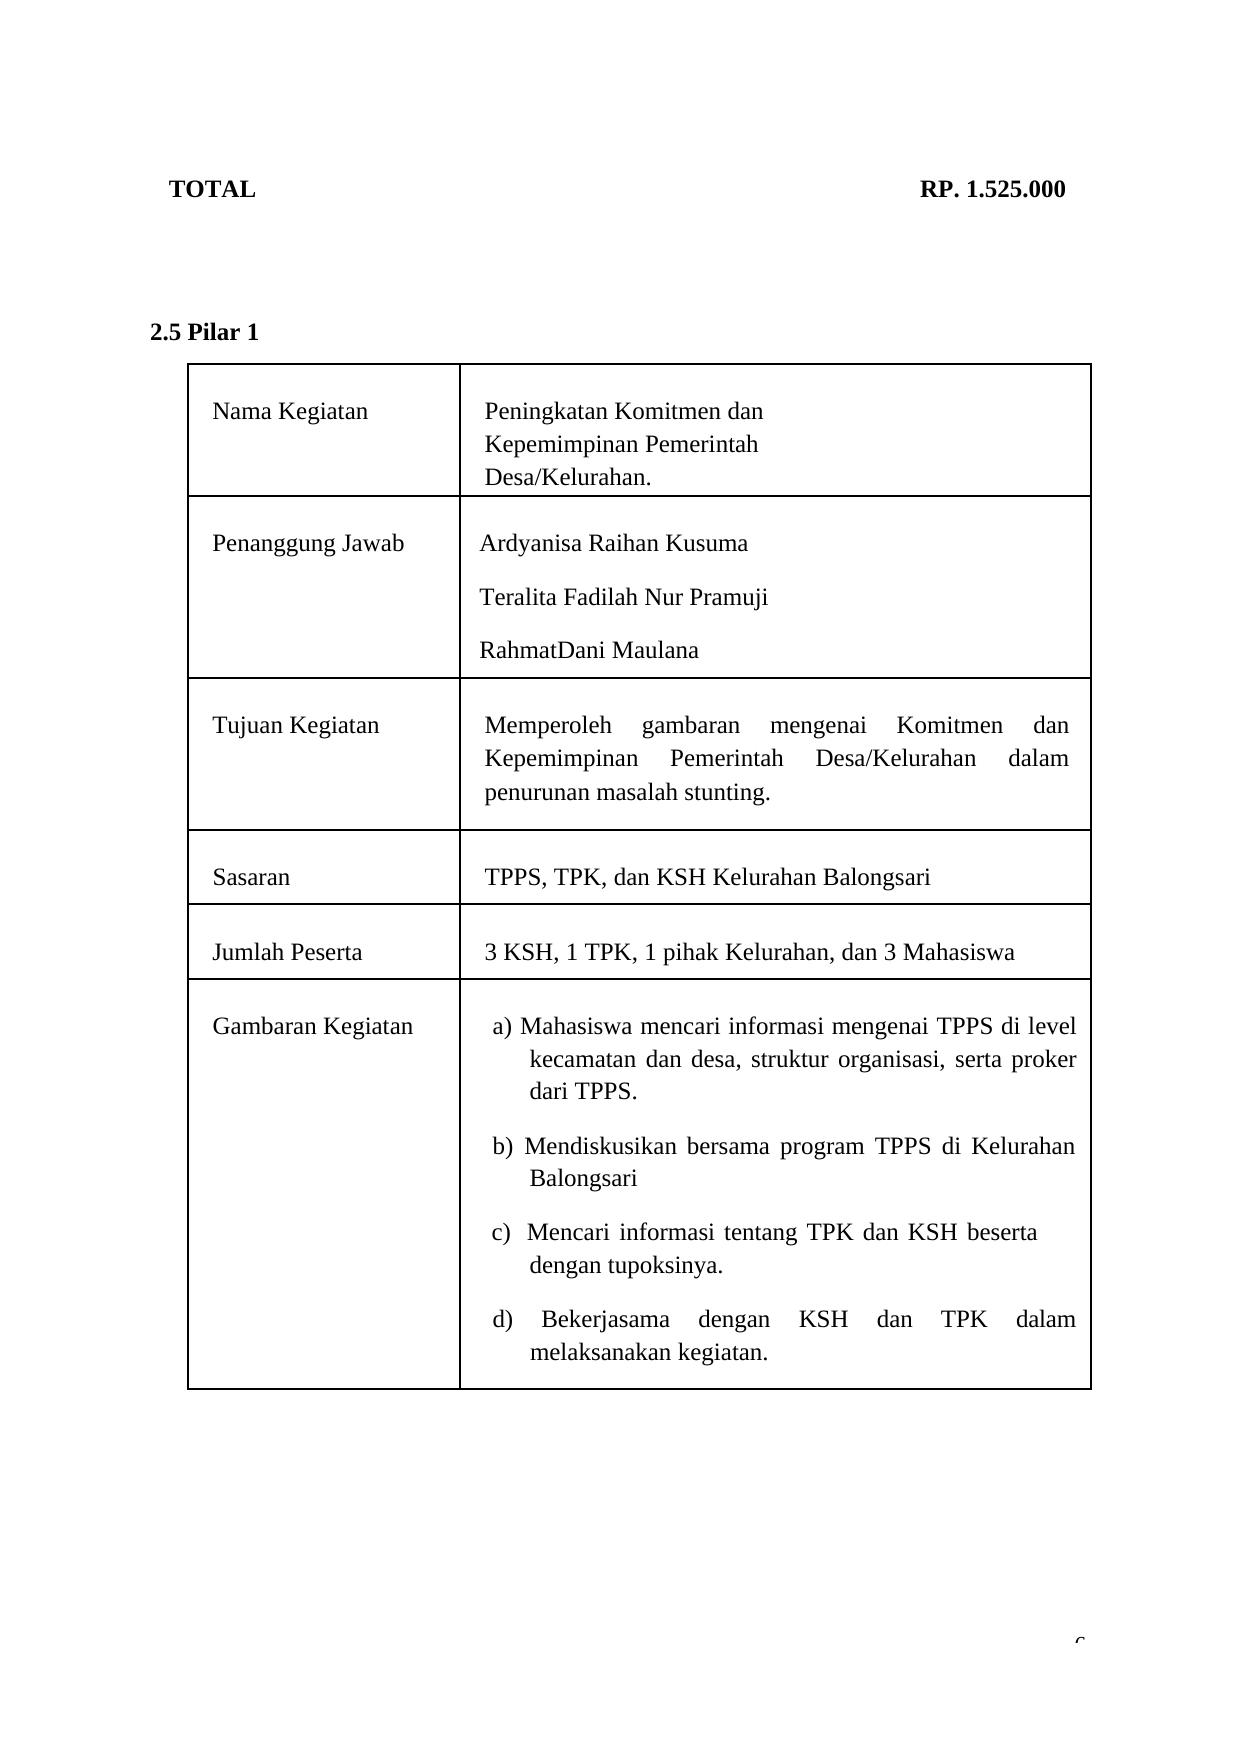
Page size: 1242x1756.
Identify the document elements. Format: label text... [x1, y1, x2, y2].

table_header Peningkatan Komitmen dan Kepemimpinan Pemerintah Desa/Kelurahan. [461, 365, 1090, 495]
table_cell Ardyanisa Raihan Kusuma Teralita Fadilah Nur Pramuji RahmatDani Maulana [461, 497, 1090, 677]
table_cell 3 KSH, 1 TPK, 1 pihak Kelurahan, dan 3 Mahasiswa [461, 905, 1090, 978]
table_cell TPPS, TPK, dan KSH Kelurahan Balongsari [461, 831, 1090, 903]
table_cell Jumlah Peserta [189, 905, 459, 978]
table_cell Sasaran [189, 831, 459, 903]
subtitle Pilar 1 [150, 317, 1204, 346]
table_cell Memperoleh gambaran mengenai Komitmen dan Kepemimpinan Pemerintah Desa/Kelurahan dalam penurunan masalah stunting. [461, 679, 1090, 828]
table_cell Penanggung Jawab [189, 497, 459, 677]
table_cell Mahasiswa mencari informasi mengenai TPPS di level kecamatan dan desa, struktur organisasi, serta proker dari TPPS. Mendiskusikan bersama program TPPS di Kelurahan Balongsari Mencari informasi tentang TPK dan KSH beserta dengan tupoksinya. Bekerjasama dengan KSH dan TPK dalam melaksanakan kegiatan. [461, 980, 1090, 1388]
table_cell Tujuan Kegiatan [189, 679, 459, 828]
table_cell Gambaran Kegiatan [189, 980, 459, 1388]
table_header Nama Kegiatan [189, 365, 459, 495]
